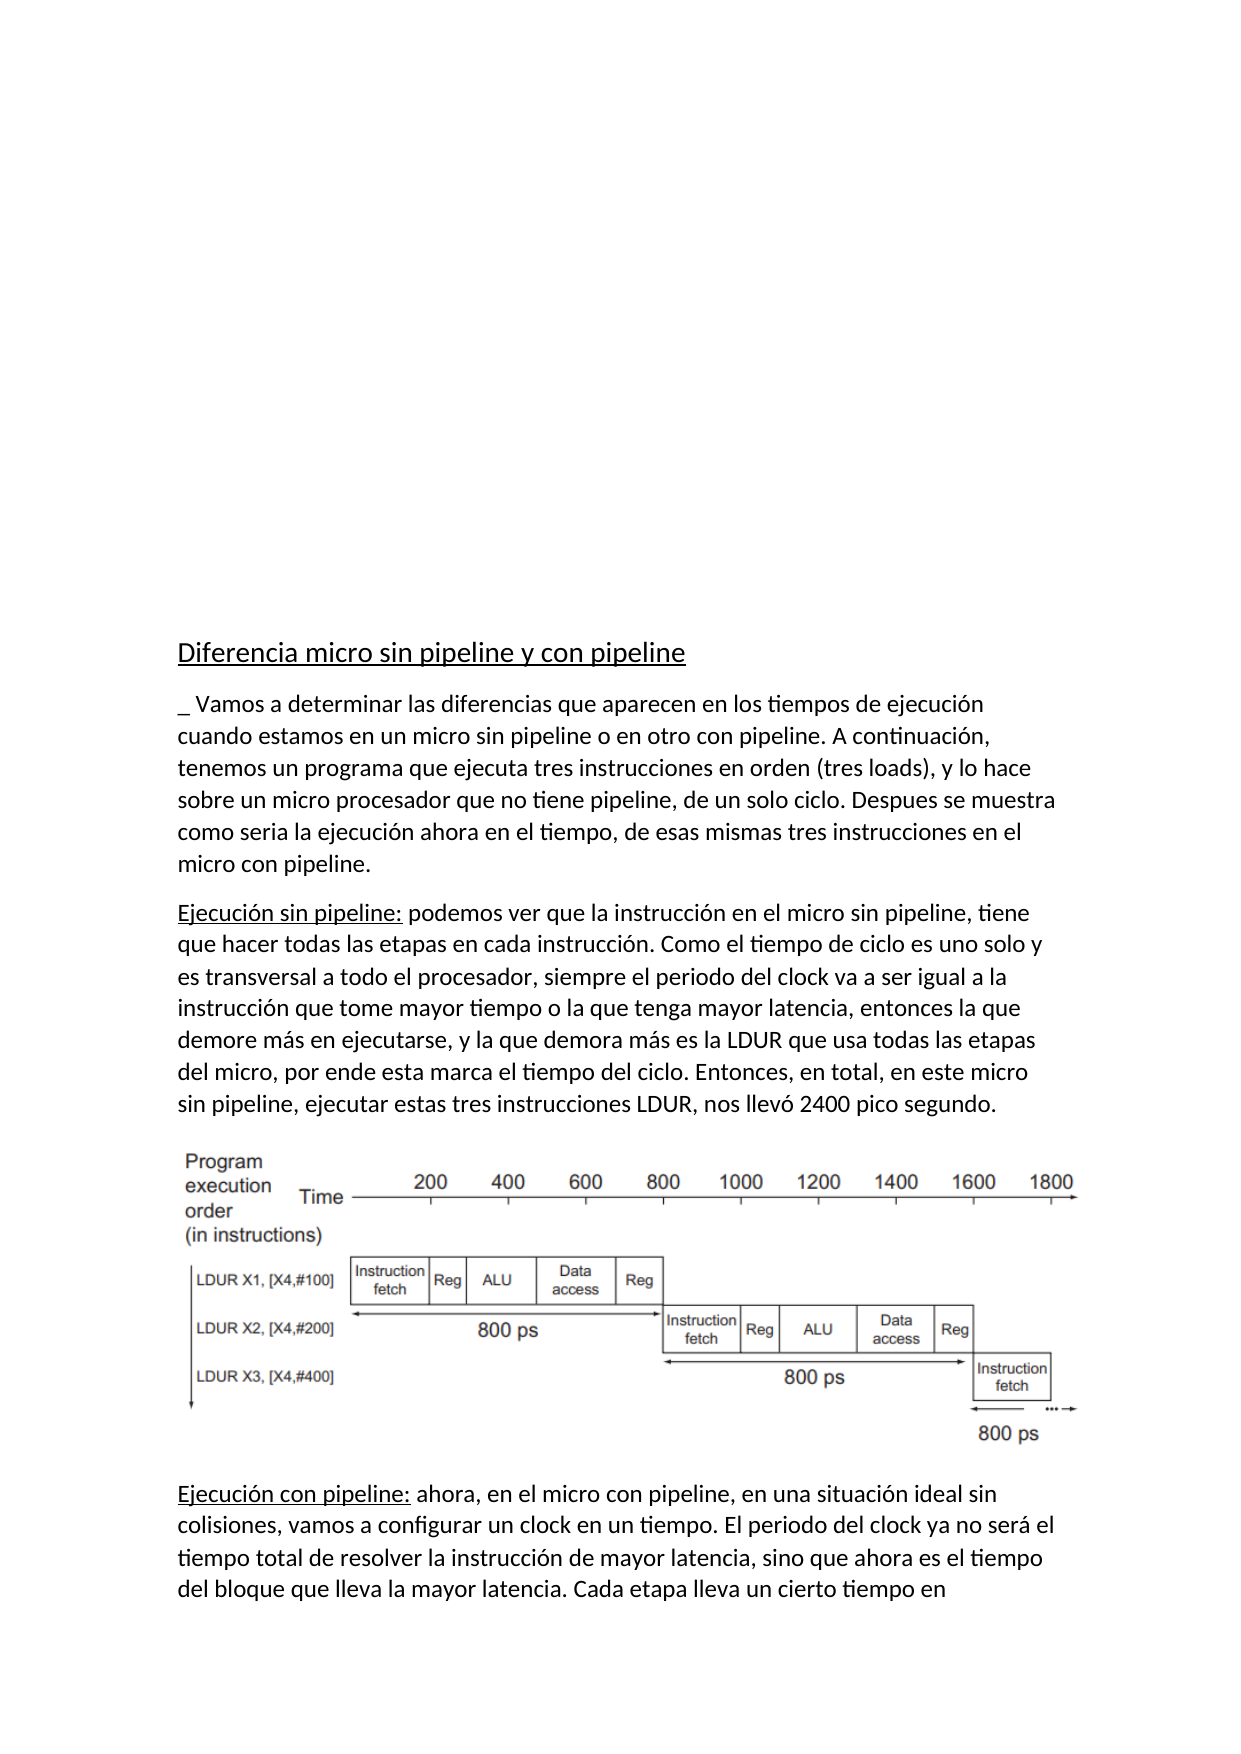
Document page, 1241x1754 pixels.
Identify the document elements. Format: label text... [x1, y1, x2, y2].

picture [177, 1143, 1094, 1454]
text Ejecución sin pipeline: podemos ver que la instrucción en el micro sin pipeline, tiene que hacer todas las etapas en cada instrucción. Como el tiempo de ciclo es uno solo y es transversal a todo el procesador, siempre el periodo del clock va a ser igual a la instrucción que tome mayor tiempo o la que tenga mayor latencia, entonces la que demore más en ejecutarse, y la que demora más es la LDUR que usa todas las etapas del micro, por ende esta marca el tiempo del ciclo. Entonces, en total, en este micro sin pipeline, ejecutar estas tres instrucciones LDUR, nos llevó 2400 pico segundo. [177, 897, 1063, 1119]
text Diferencia micro sin pipeline y con pipeline [177, 634, 1063, 670]
text _ Vamos a determinar las diferencias que aparecen en los tiempos de ejecución cuando estamos en un micro sin pipeline o en otro con pipeline. A continuación, tenemos un programa que ejecuta tres instrucciones en orden (tres loads), y lo hace sobre un micro procesador que no tiene pipeline, de un solo ciclo. Despues se muestra como seria la ejecución ahora en el tiempo, de esas mismas tres instrucciones en el micro con pipeline. [177, 688, 1063, 878]
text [177, 1478, 1063, 1604]
